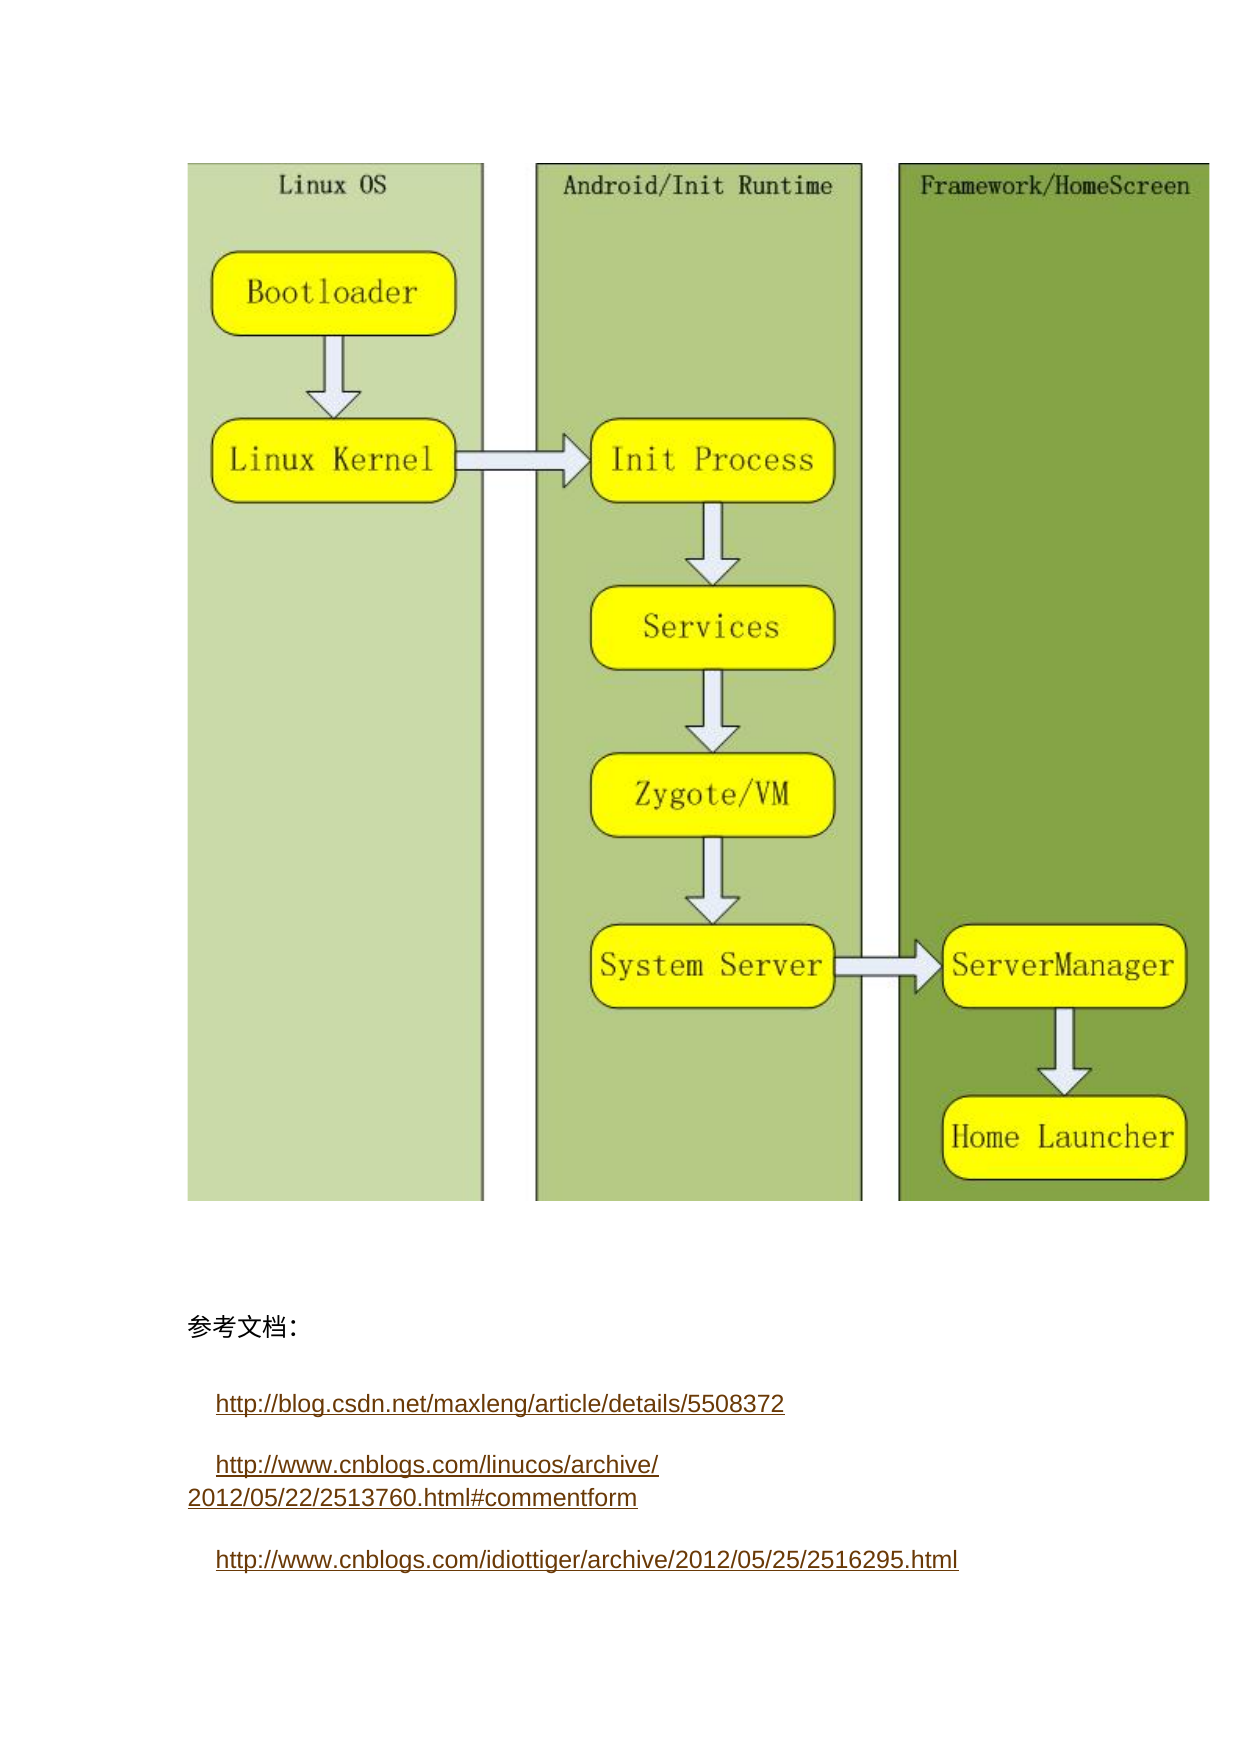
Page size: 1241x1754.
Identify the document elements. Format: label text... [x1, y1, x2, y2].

text 参考文档： [187, 1293, 1053, 1358]
text http://www.cnblogs.com/idiottiger/archive/2012/05/25/2516295.html [187, 1543, 1053, 1575]
text http://www.cnblogs.com/linucos/archive/2012/05/22/2513760.html#commentform [187, 1449, 1053, 1514]
picture [187, 163, 1210, 1201]
text http://blog.csdn.net/maxleng/article/details/5508372 [187, 1387, 1053, 1419]
